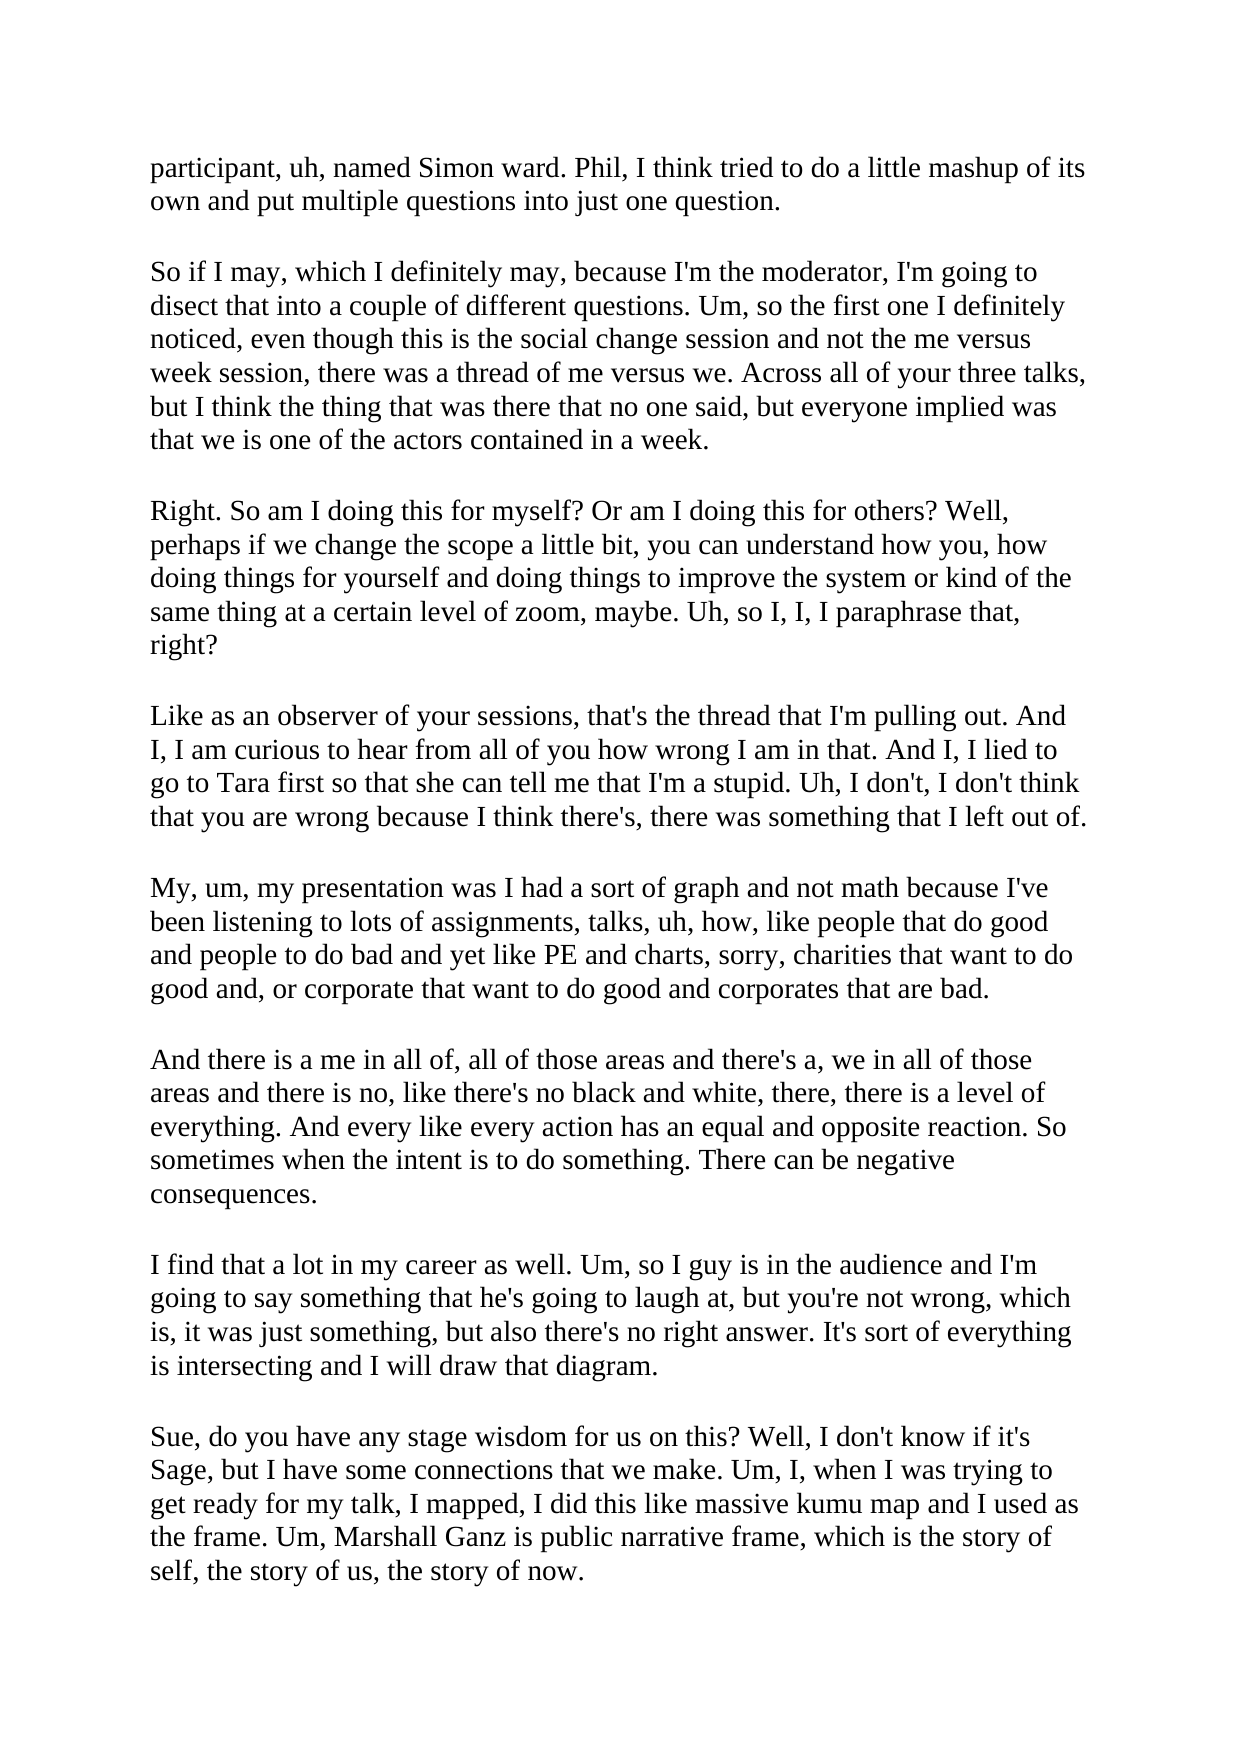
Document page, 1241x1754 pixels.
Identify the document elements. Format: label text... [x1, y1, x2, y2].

text So if I may, which I definitely may, because I'm the moderator, I'm going to disect that into a couple of different questions. Um, so the first one I definitely noticed, even though this is the social change session and not the me versus week session, there was a thread of me versus we. Across all of your three talks, but I think the thing that was there that no one said, but everyone implied was that we is one of the actors contained in a week. [150, 254, 1090, 456]
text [150, 150, 1090, 217]
text Like as an observer of your sessions, that's the thread that I'm pulling out. And I, I am curious to hear from all of you how wrong I am in that. And I, I lied to go to Tara first so that she can tell me that I'm a stupid. Uh, I don't, I don't think that you are wrong because I think there's, there was something that I left out of. [150, 698, 1090, 833]
text Sue, do you have any stage wisdom for us on this? Well, I don't know if it's Sage, but I have some connections that we make. Um, I, when I was trying to get ready for my talk, I mapped, I did this like massive kumu map and I used as the frame. Um, Marshall Ganz is public narrative frame, which is the story of self, the story of us, the story of now. [150, 1419, 1090, 1586]
text I find that a lot in my career as well. Um, so I guy is in the audience and I'm going to say something that he's going to laugh at, but you're not wrong, which is, it was just something, but also there's no right answer. It's sort of everything is intersecting and I will draw that diagram. [150, 1247, 1090, 1381]
text Right. So am I doing this for myself? Or am I doing this for others? Well, perhaps if we change the scope a little bit, you can understand how you, how doing things for yourself and doing things to improve the system or kind of the same thing at a certain level of zoom, maybe. Uh, so I, I, I paraphrase that, right? [150, 493, 1090, 661]
text My, um, my presentation was I had a sort of graph and not math because I've been listening to lots of assignments, talks, uh, how, like people that do good and people to do bad and yet like PE and charts, sorry, charities that want to do good and, or corporate that want to do good and corporates that are bad. [150, 870, 1090, 1004]
text And there is a me in all of, all of those areas and there's a, we in all of those areas and there is no, like there's no black and white, there, there is a level of everything. And every like every action has an equal and opposite reaction. So sometimes when the intent is to do something. There can be negative consequences. [150, 1042, 1090, 1209]
